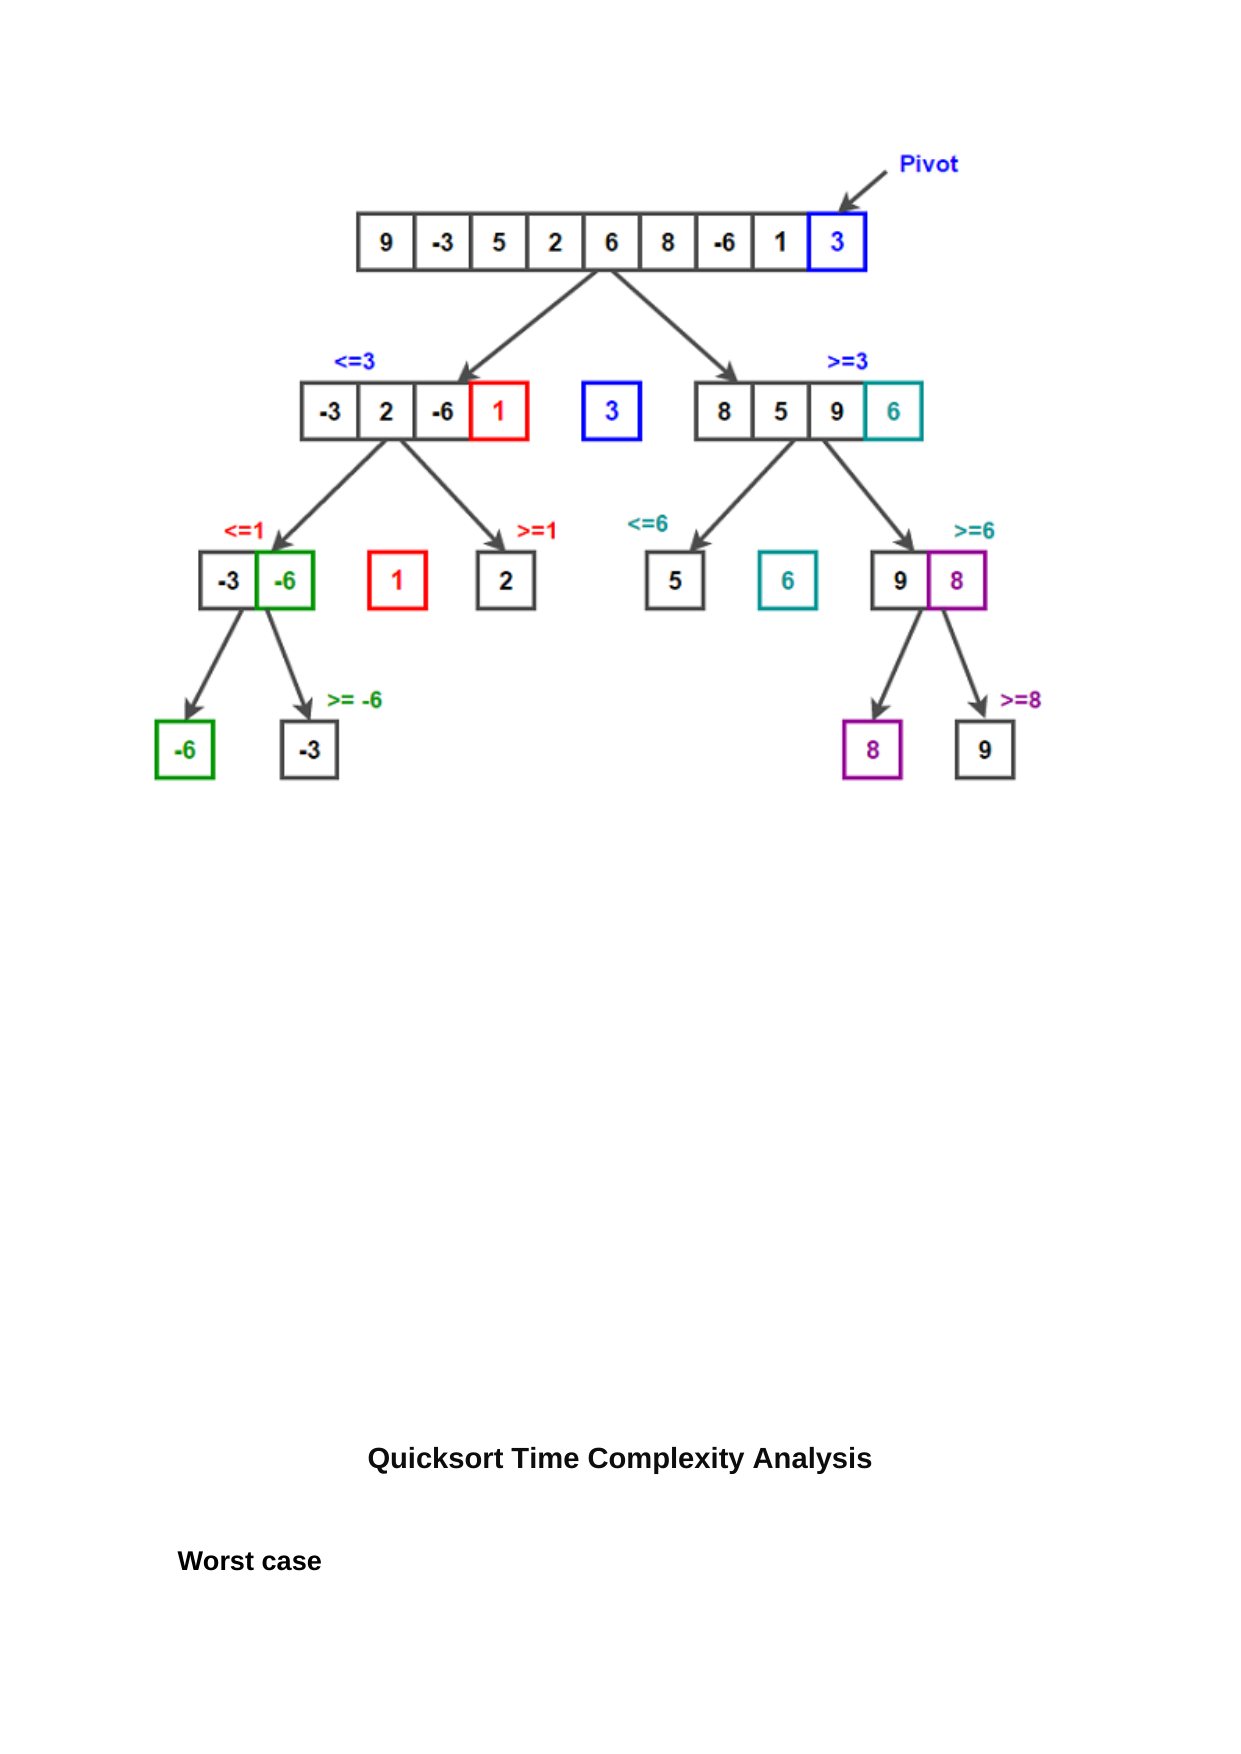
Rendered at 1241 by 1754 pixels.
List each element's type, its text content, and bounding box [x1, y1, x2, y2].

text Worst case [148, 1545, 1093, 1576]
text Quicksort Time Complexity Analysis [0, 1441, 1240, 1475]
picture [147, 147, 1049, 789]
